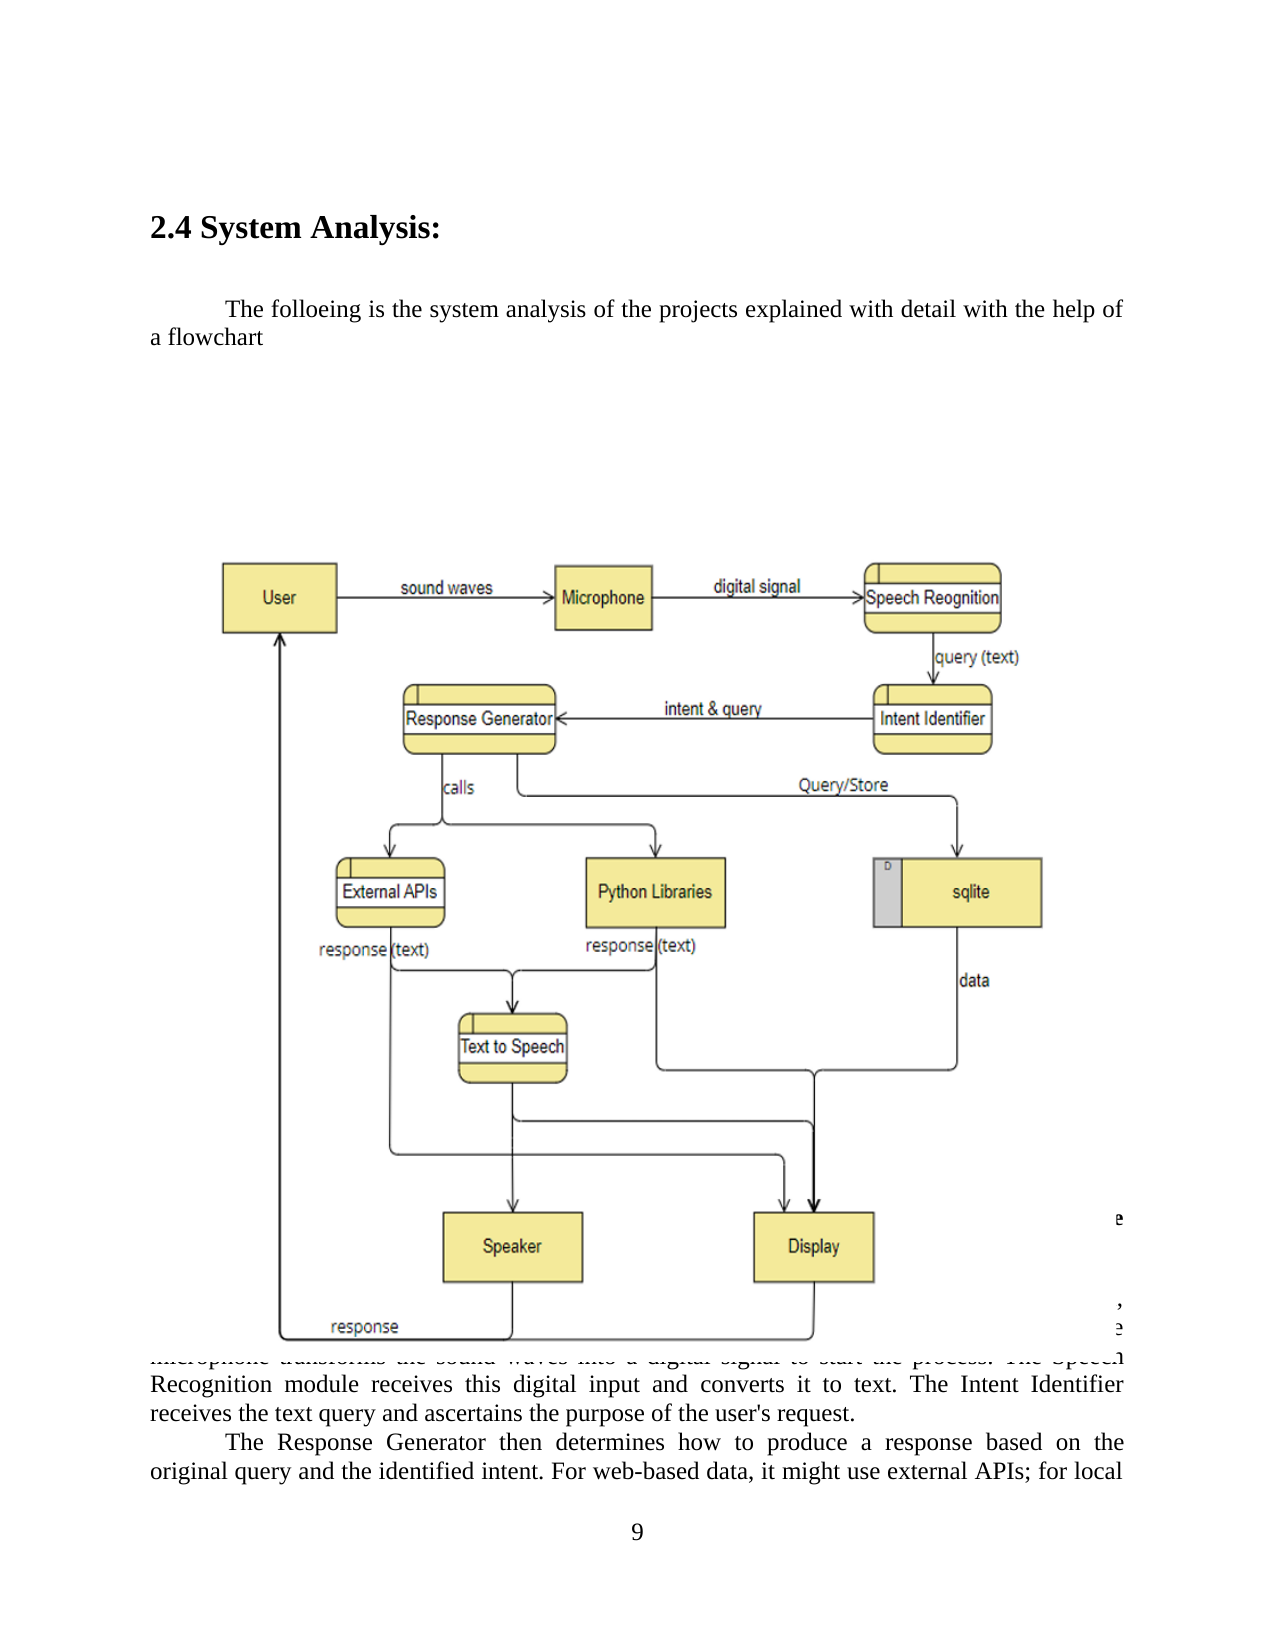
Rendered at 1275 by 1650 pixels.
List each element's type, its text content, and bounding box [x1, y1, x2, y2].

text The folloeing is the system analysis of the projects explained with detail with the help of a flowchart [150, 294, 1125, 351]
picture [143, 535, 1117, 1362]
text This diagram shows the entire data flow of a voice-activated virtual assistant system, including the generation and delivery of responses to user queries. When the user speaks, the microphone transforms the sound waves into a digital signal to start the process. The Speech Recognition module receives this digital input and converts it to text. The Intent Identifier receives the text query and ascertains the purpose of the user's request. [150, 1283, 1125, 1427]
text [150, 1427, 1125, 1484]
text 2.4 System Analysis: [150, 207, 1125, 246]
